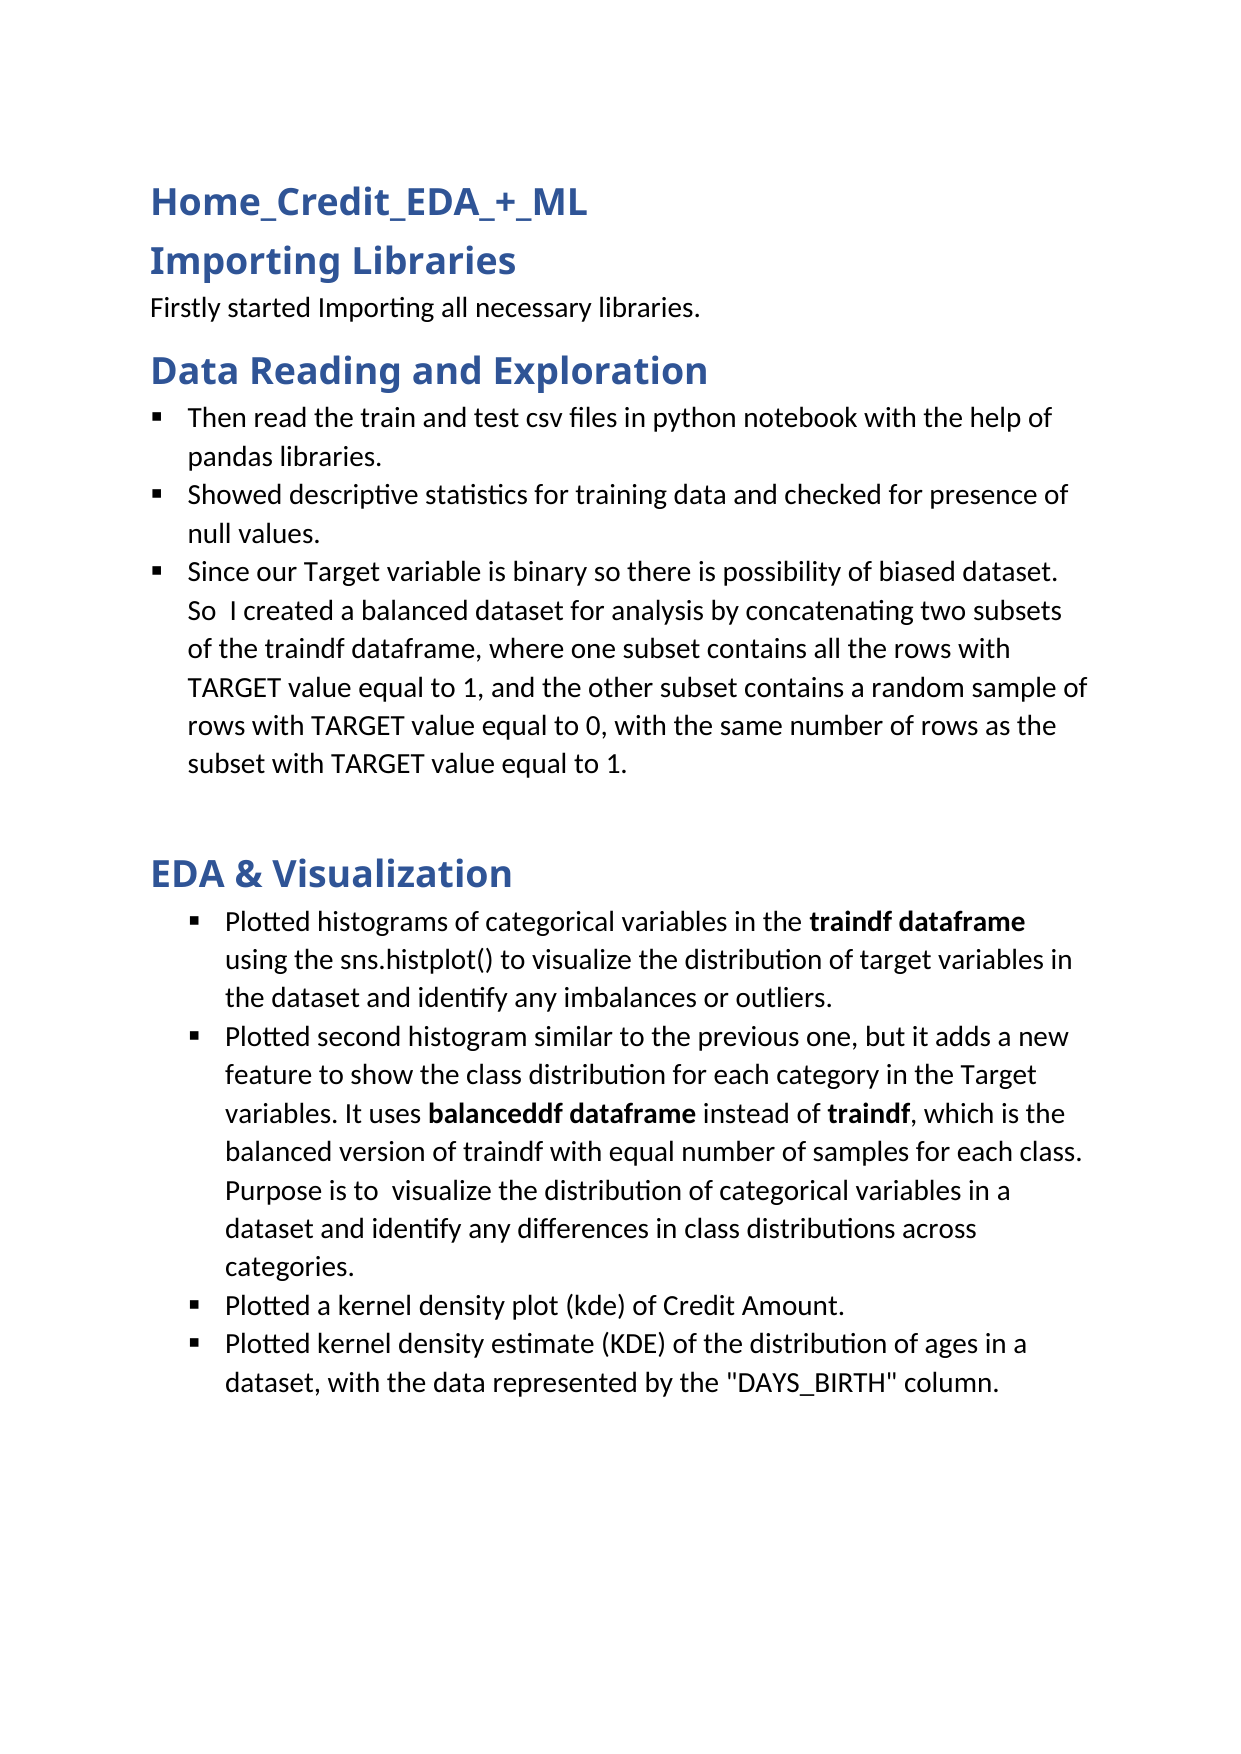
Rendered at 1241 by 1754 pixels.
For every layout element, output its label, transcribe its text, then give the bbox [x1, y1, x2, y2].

text Firstly started Importing all necessary libraries. [150, 289, 1090, 325]
list Showed descriptive statistics for training data and checked for presence of null values. [150, 476, 1090, 551]
list Then read the train and test csv files in python notebook with the help of pandas libraries. [150, 399, 1090, 474]
list Since our Target variable is binary so there is possibility of biased dataset. So I created a balanced dataset for analysis by concatenating two subsets of the traindf dataframe, where one subset contains all the rows with TARGET value equal to 1, and the other subset contains a random sample of rows with TARGET value equal to 0, with the same number of rows as the subset with TARGET value equal to 1. [150, 553, 1090, 781]
subtitle Data Reading and Exploration [150, 344, 1090, 396]
subtitle Home_Credit_EDA_+_ML [150, 175, 1090, 226]
list Plotted second histogram similar to the previous one, but it adds a new feature to show the class distribution for each category in the Target variables. It uses balanceddf dataframe instead of traindf, which is the balanced version of traindf with equal number of samples for each class. Purpose is to visualize the distribution of categorical variables in a dataset and identify any differences in class distributions across categories. [187, 1018, 1090, 1284]
subtitle Importing Libraries [150, 234, 1090, 285]
list Plotted histograms of categorical variables in the traindf dataframe using the sns.histplot() to visualize the distribution of target variables in the dataset and identify any imbalances or outliers. [187, 903, 1090, 1015]
subtitle EDA & Visualization [150, 847, 1090, 898]
list Plotted kernel density estimate (KDE) of the distribution of ages in a dataset, with the data represented by the "DAYS_BIRTH" column. [187, 1325, 1090, 1399]
list Plotted a kernel density plot (kde) of Credit Amount. [187, 1287, 1090, 1323]
